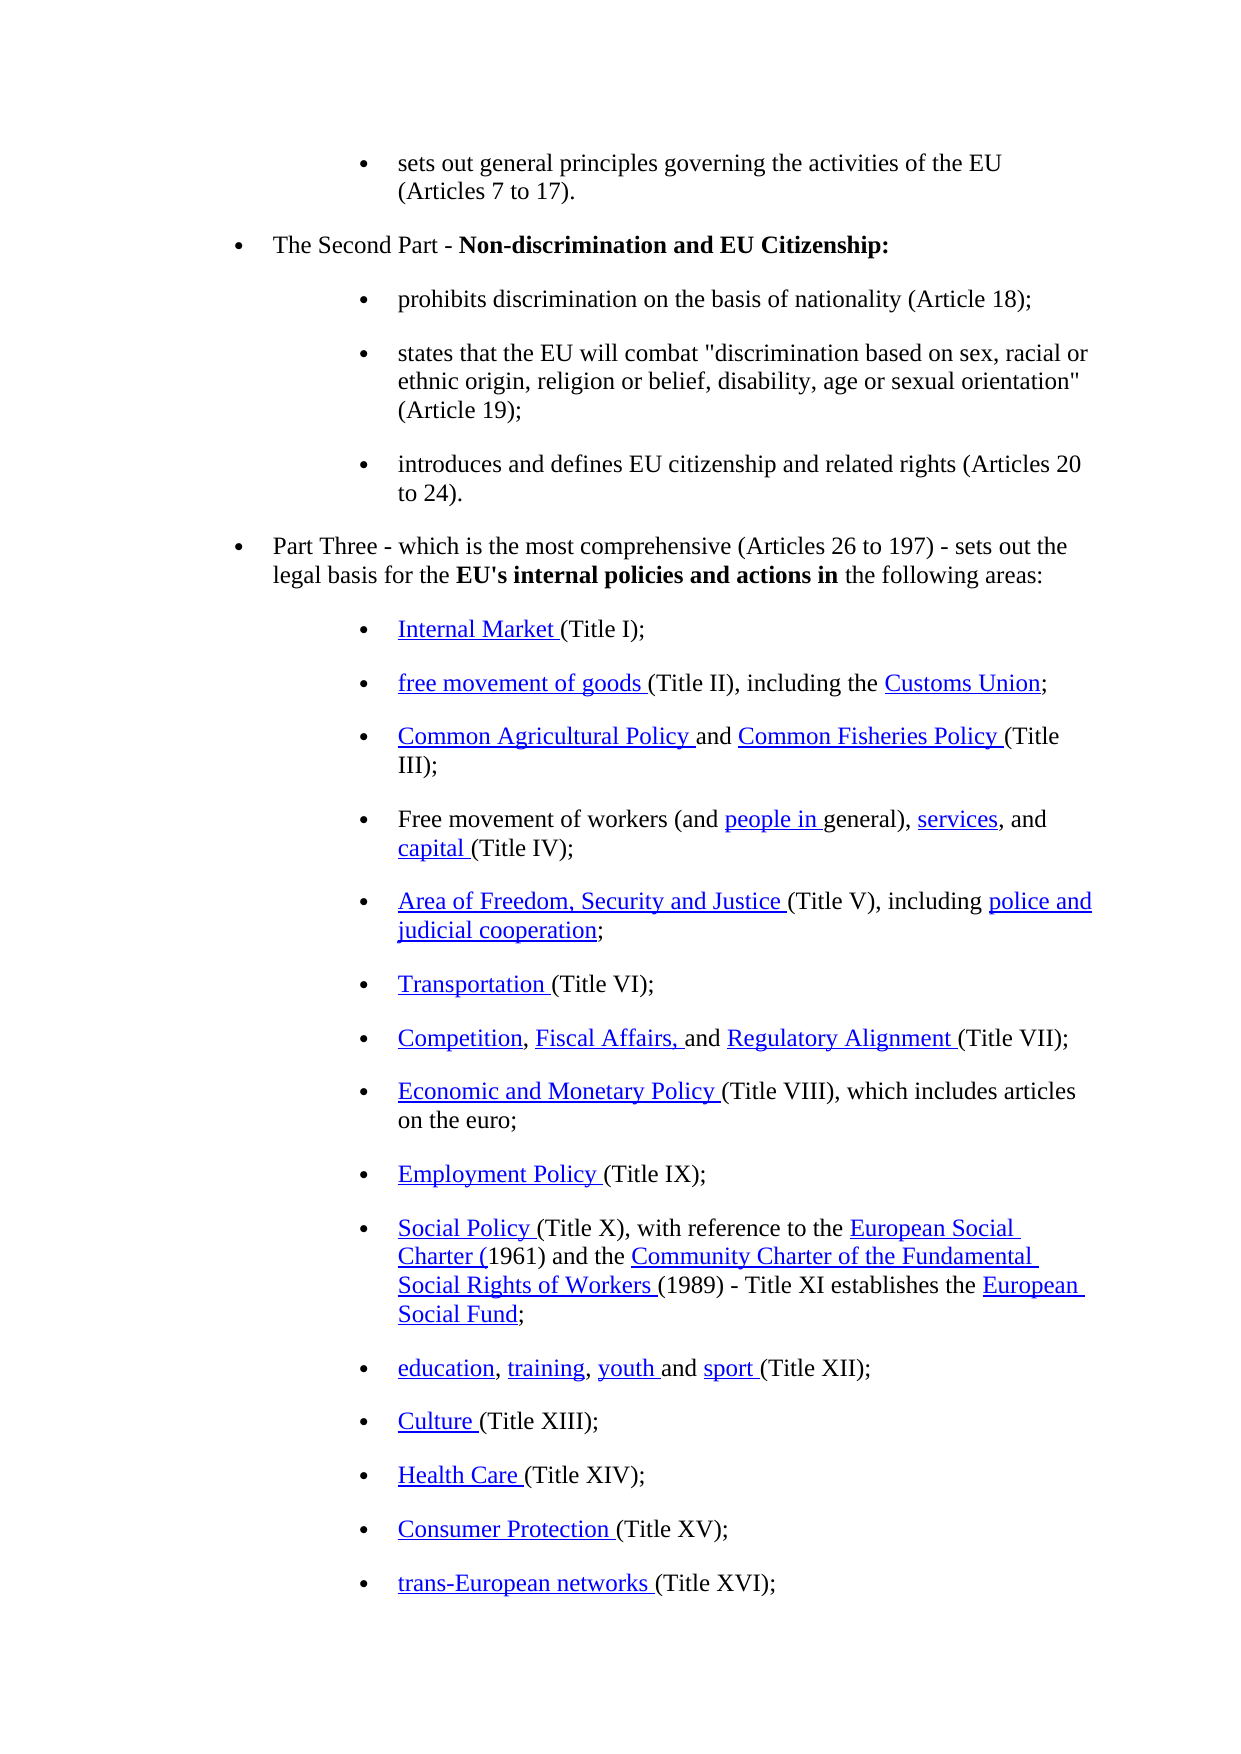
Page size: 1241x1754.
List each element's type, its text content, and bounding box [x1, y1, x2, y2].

list states that the EU will combat "discrimination based on sex, racial or ethnic origin, religion or belief, disability, age or sexual orientation" (Article 19); [360, 338, 1093, 424]
list sets out general principles governing the activities of the EU (Articles 7 to 17). [360, 148, 1093, 205]
list education, training, youth and sport (Title XII); [360, 1353, 1093, 1381]
list trans-European networks (Title XVI); [360, 1568, 1093, 1596]
list Part Three - which is the most comprehensive (Articles 26 to 197) - sets out the legal basis for the EU's internal policies and actions in the following areas: [235, 531, 1093, 589]
list Competition, Fiscal Affairs, and Regulatory Alignment (Title VII); [360, 1023, 1093, 1051]
list Culture (Title XIII); [360, 1406, 1093, 1435]
list Free movement of workers (and people in general), services, and capital (Title IV); [360, 804, 1093, 861]
list Internal Market (Title I); [360, 614, 1093, 643]
list The Second Part - Non-discrimination and EU Citizenship: [235, 230, 1093, 259]
list Common Agricultural Policy and Common Fisheries Policy (Title III); [360, 721, 1093, 779]
list Health Care (Title XIV); [360, 1460, 1093, 1489]
list Consumer Protection (Title XV); [360, 1514, 1093, 1543]
list Area of Freedom, Security and Justice (Title V), including police and judicial cooperation; [360, 886, 1093, 944]
list Social Policy (Title X), with reference to the European Social Charter (1961) and the Community Charter of the Fundamental Social Rights of Workers (1989) - Title XI establishes the European Social Fund; [360, 1213, 1093, 1328]
list Employment Policy (Title IX); [360, 1159, 1093, 1188]
list prohibits discrimination on the basis of nationality (Article 18); [360, 284, 1093, 313]
list free movement of goods (Title II), including the Customs Union; [360, 668, 1093, 696]
list Transportation (Title VI); [360, 969, 1093, 998]
list introduces and defines EU citizenship and related rights (Articles 20 to 24). [360, 449, 1093, 506]
list Economic and Monetary Policy (Title VIII), which includes articles on the euro; [360, 1076, 1093, 1134]
